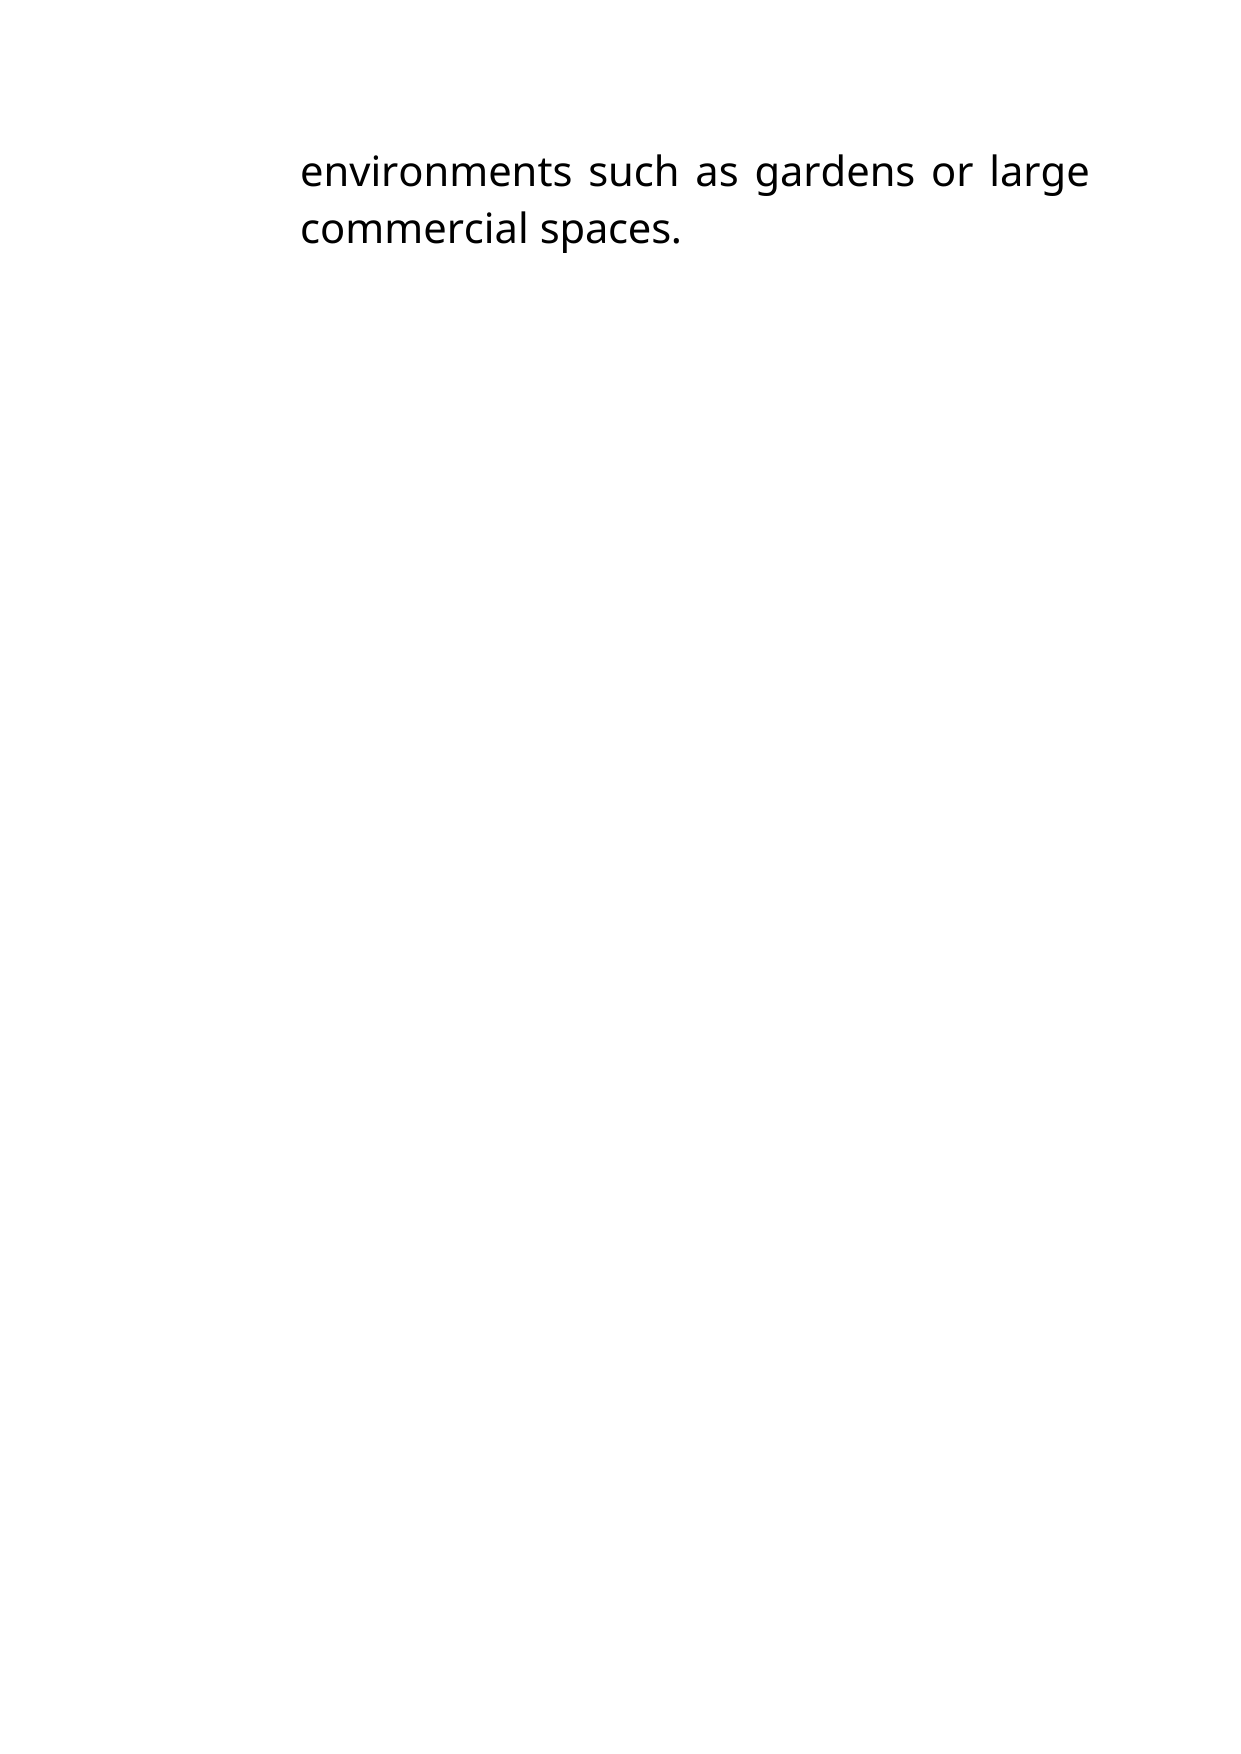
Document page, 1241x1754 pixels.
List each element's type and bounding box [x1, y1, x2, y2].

list [262, 142, 1091, 255]
